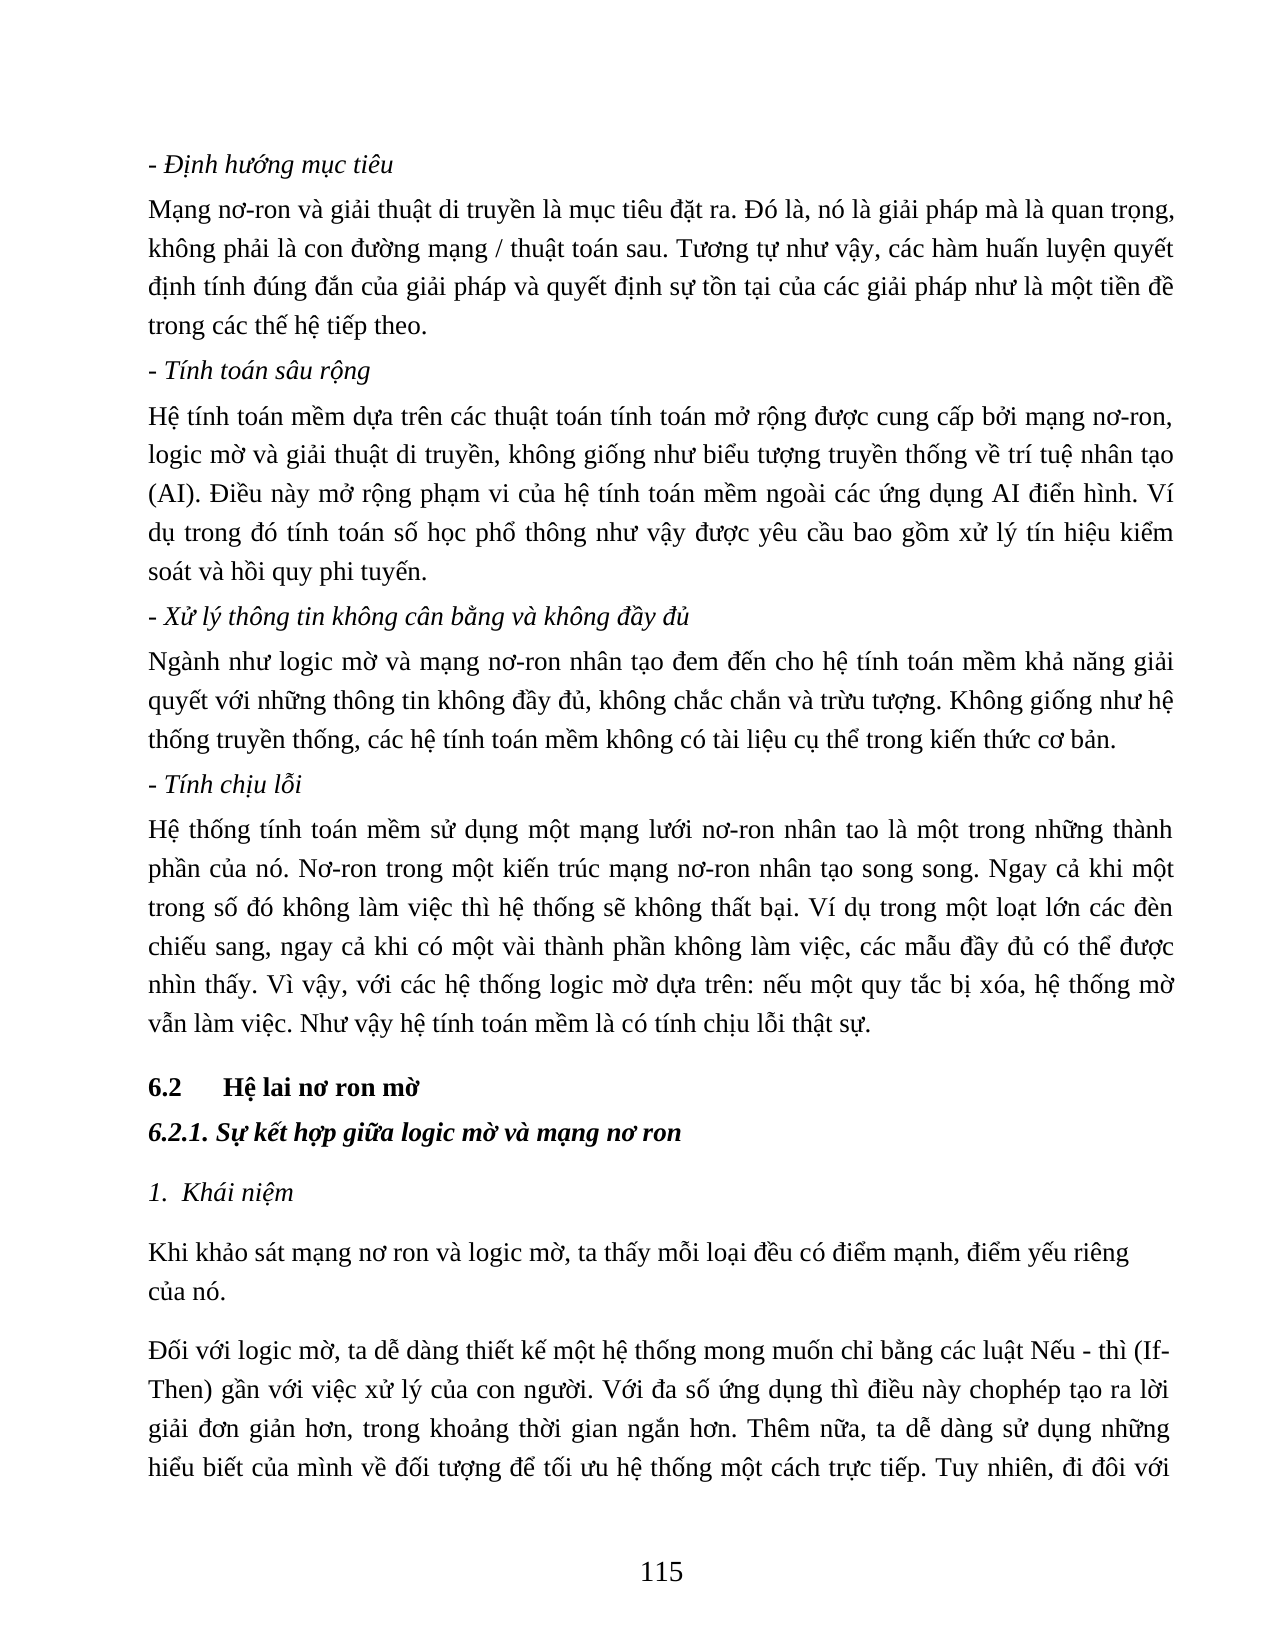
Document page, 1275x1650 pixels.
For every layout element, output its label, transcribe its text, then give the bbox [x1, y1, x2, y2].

text - Tính chịu lỗi [148, 768, 1175, 799]
text Hệ thống tính toán mềm sử dụng một mạng lưới nơ-ron nhân tao là một trong những thành phần của nó. Nơ-ron trong một kiến trúc mạng nơ-ron nhân tạo song song. Ngay cả khi một trong số đó không làm việc thì hệ thống sẽ không thất bại. Ví dụ trong một loạt lớn các đèn chiếu sang, ngay cả khi có một vài thành phần không làm việc, các mẫu đầy đủ có thể được nhìn thấy. Vì vậy, với các hệ thống logic mờ dựa trên: nếu một quy tắc bị xóa, hệ thống mờ vẫn làm việc. Như vậy hệ tính toán mềm là có tính chịu lỗi thật sự. [148, 813, 1175, 1038]
text Mạng nơ-ron và giải thuật di truyền là mục tiêu đặt ra. Đó là, nó là giải pháp mà là quan trọng, không phải là con đường mạng / thuật toán sau. Tương tự như vậy, các hàm huấn luyện quyết định tính đúng đắn của giải pháp và quyết định sự tồn tại của các giải pháp như là một tiền đề trong các thế hệ tiếp theo. [148, 193, 1175, 341]
text Hệ tính toán mềm dựa trên các thuật toán tính toán mở rộng được cung cấp bởi mạng nơ-ron, logic mờ và giải thuật di truyền, không giống như biểu tượng truyền thống về trí tuệ nhân tạo (AI). Điều này mở rộng phạm vi của hệ tính toán mềm ngoài các ứng dụng AI điển hình. Ví dụ trong đó tính toán số học phổ thông như vậy được yêu cầu bao gồm xử lý tín hiệu kiểm soát và hồi quy phi tuyến. [148, 399, 1175, 586]
text 6.2.1. Sự kết hợp giữa logic mờ và mạng nơ ron [148, 1116, 1175, 1147]
subtitle Hệ lai nơ ron mờ [148, 1071, 1175, 1102]
text Khi khảo sát mạng nơ ron và logic mờ, ta thấy mỗi loại đều có điểm mạnh, điểm yếu riêng của nó. [148, 1236, 1131, 1306]
text 1. Khái niệm [148, 1176, 1175, 1207]
text - Định hướng mục tiêu [148, 148, 1175, 179]
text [148, 1334, 1171, 1482]
text - Tính toán sâu rộng [148, 354, 1175, 386]
text - Xử lý thông tin không cân bằng và không đầy đủ [148, 600, 1175, 631]
text Ngành như logic mờ và mạng nơ-ron nhân tạo đem đến cho hệ tính toán mềm khả năng giải quyết với những thông tin không đầy đủ, không chắc chắn và trừu tượng. Không giống như hệ thống truyền thống, các hệ tính toán mềm không có tài liệu cụ thể trong kiến thức cơ bản. [148, 645, 1175, 754]
